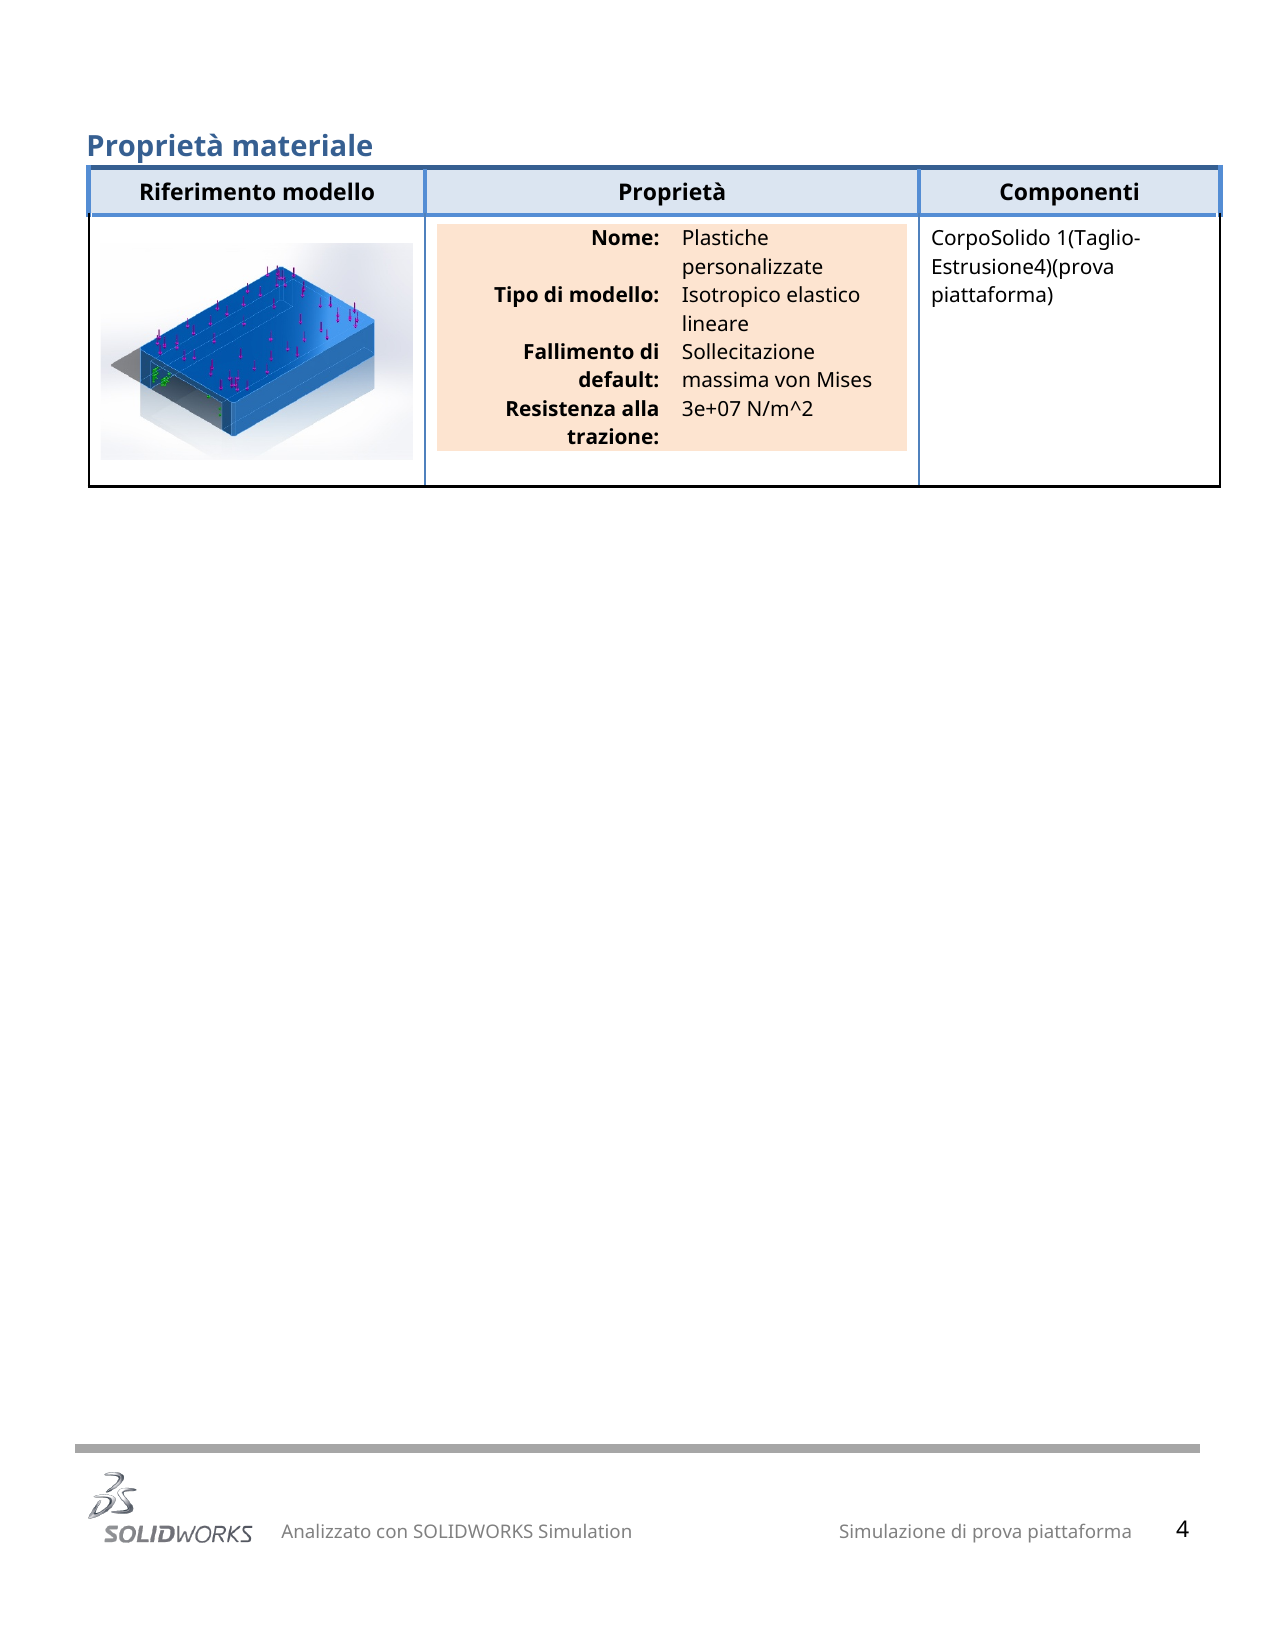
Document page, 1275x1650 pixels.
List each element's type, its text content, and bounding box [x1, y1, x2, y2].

picture [100, 243, 413, 460]
picture [86, 1453, 254, 1544]
table_header Proprietà materiale [75, 75, 1235, 519]
